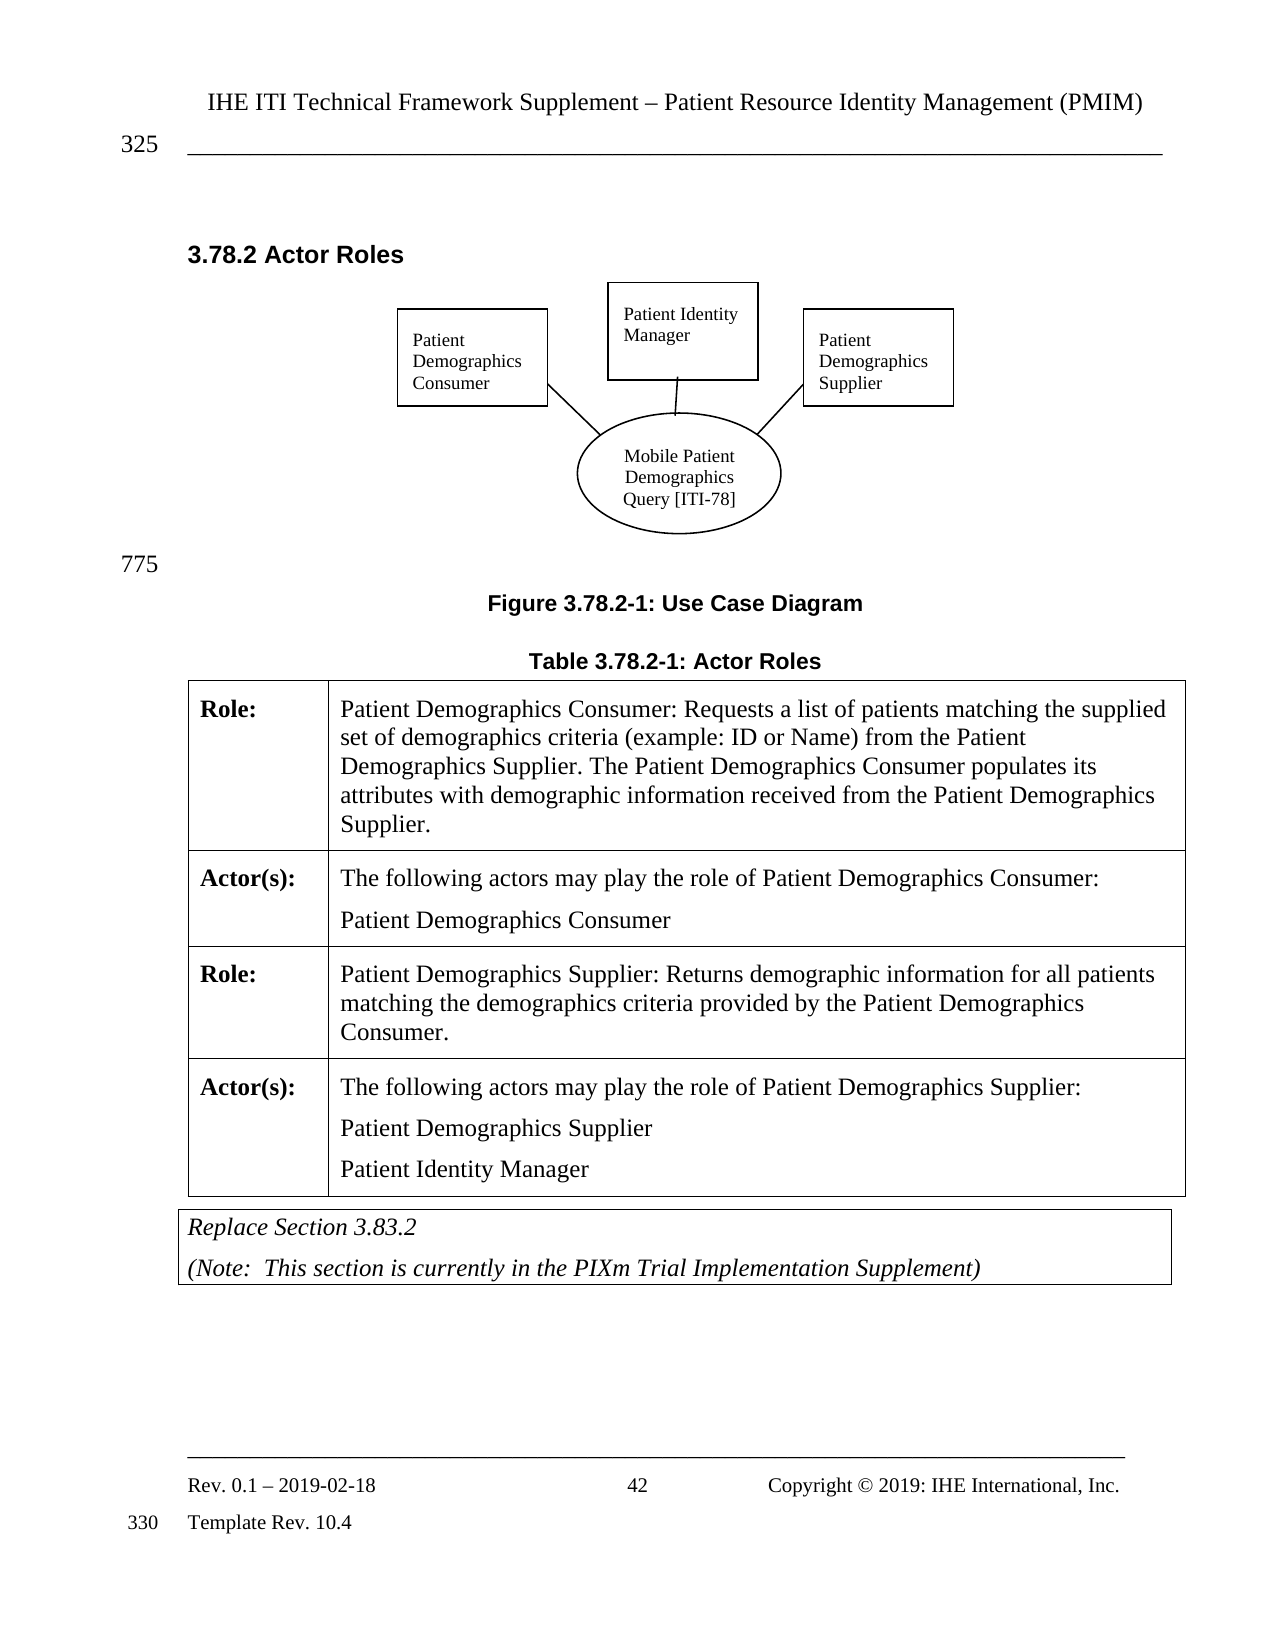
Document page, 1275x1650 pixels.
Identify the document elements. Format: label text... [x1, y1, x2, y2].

table_cell The following actors may play the role of Patient Demographics Supplier: Patient Demographics Supplier Patient Identity Manager [329, 1059, 1185, 1196]
table_cell Actor(s): [189, 1059, 328, 1196]
text Replace Section 3.83.2 [179, 1210, 1171, 1241]
table_header Patient Demographics Consumer: Requests a list of patients matching the supplied set of demographics criteria (example: ID or Name) from the Patient Demographics Supplier. The Patient Demographics Consumer populates its attributes with demographic information received from the Patient Demographics Supplier. [329, 681, 1185, 850]
table_header Role: [189, 681, 328, 850]
table_cell Patient Demographics Supplier: Returns demographic information for all patients matching the demographics criteria provided by the Patient Demographics Consumer. [329, 947, 1185, 1058]
subtitle 3.78.2 Actor Roles [187, 240, 1162, 269]
table_cell Role: [189, 947, 328, 1058]
title Table 3.78.2-1: Actor Roles [187, 648, 1162, 674]
table_cell Actor(s): [189, 851, 328, 946]
table_cell The following actors may play the role of Patient Demographics Consumer: Patient Demographics Consumer [329, 851, 1185, 946]
title Figure 3.78.2-1: Use Case Diagram [187, 590, 1162, 616]
text (Note: This section is currently in the PIXm Trial Implementation Supplement) [179, 1250, 1171, 1284]
